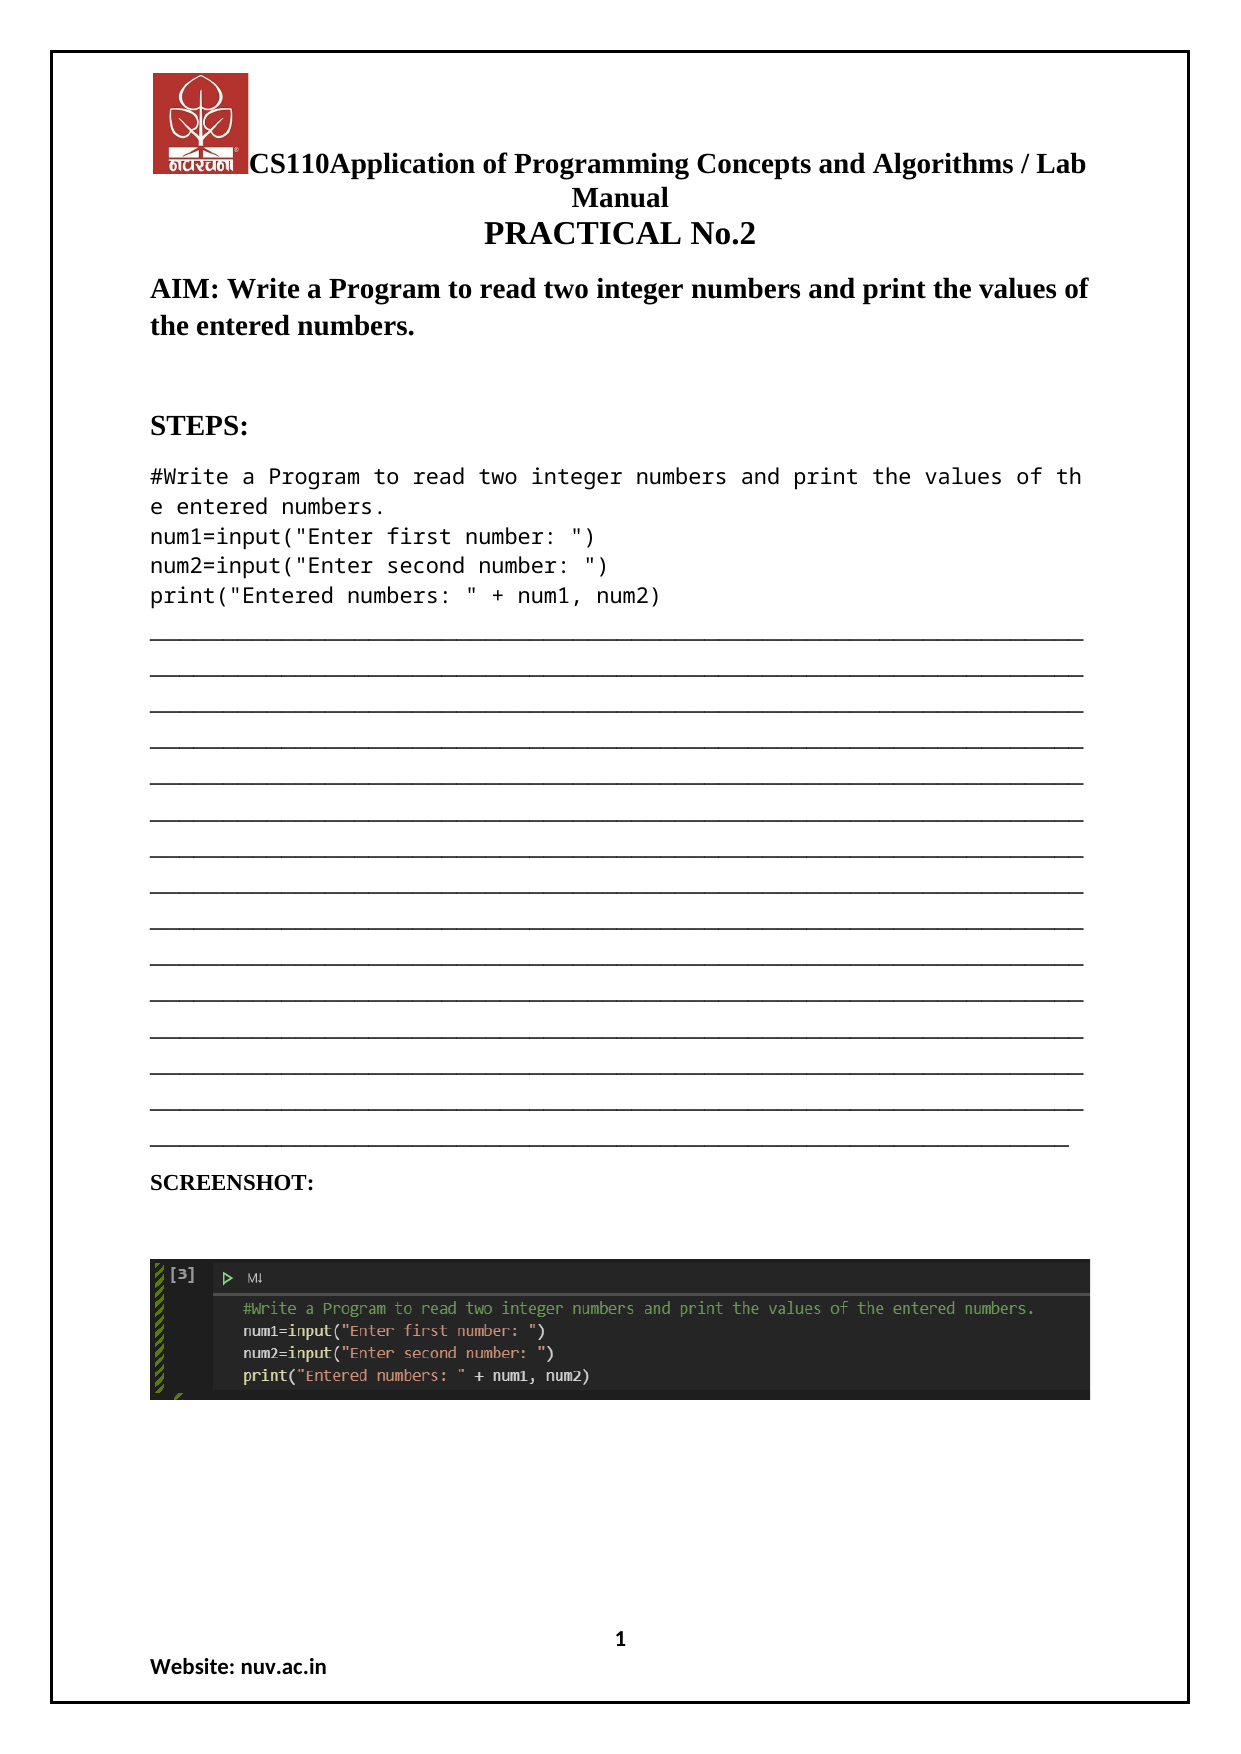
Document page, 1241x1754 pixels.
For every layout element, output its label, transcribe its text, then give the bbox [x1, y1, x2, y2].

text AIM: Write a Program to read two integer numbers and print the values of the entered numbers. [150, 272, 1090, 341]
text SCREENSHOT: [150, 1169, 1090, 1195]
text PRACTICAL No.2 [150, 213, 1090, 252]
text STEPS: [150, 408, 1090, 442]
picture [150, 1259, 1091, 1400]
text num2=input("Enter second number: ") [150, 550, 1090, 580]
text num1=input("Enter first number: ") [150, 521, 1090, 550]
text _______________________________________________________________________________________________________________________________________________________________________________________________________________________________________________________________________________________________________________________________________________________________________________________________________________________________________________________________________________________________________________________________________________________________________________________________________________________________________________________________________________________________________________________________________________________________________________________________________________________________________________________________________________________________________________________________________________________________________________________________ [150, 610, 1090, 1149]
text #Write a Program to read two integer numbers and print the values of the entered numbers. [150, 461, 1090, 521]
text print("Entered numbers: " + num1, num2) [150, 580, 1090, 610]
picture [153, 73, 249, 174]
